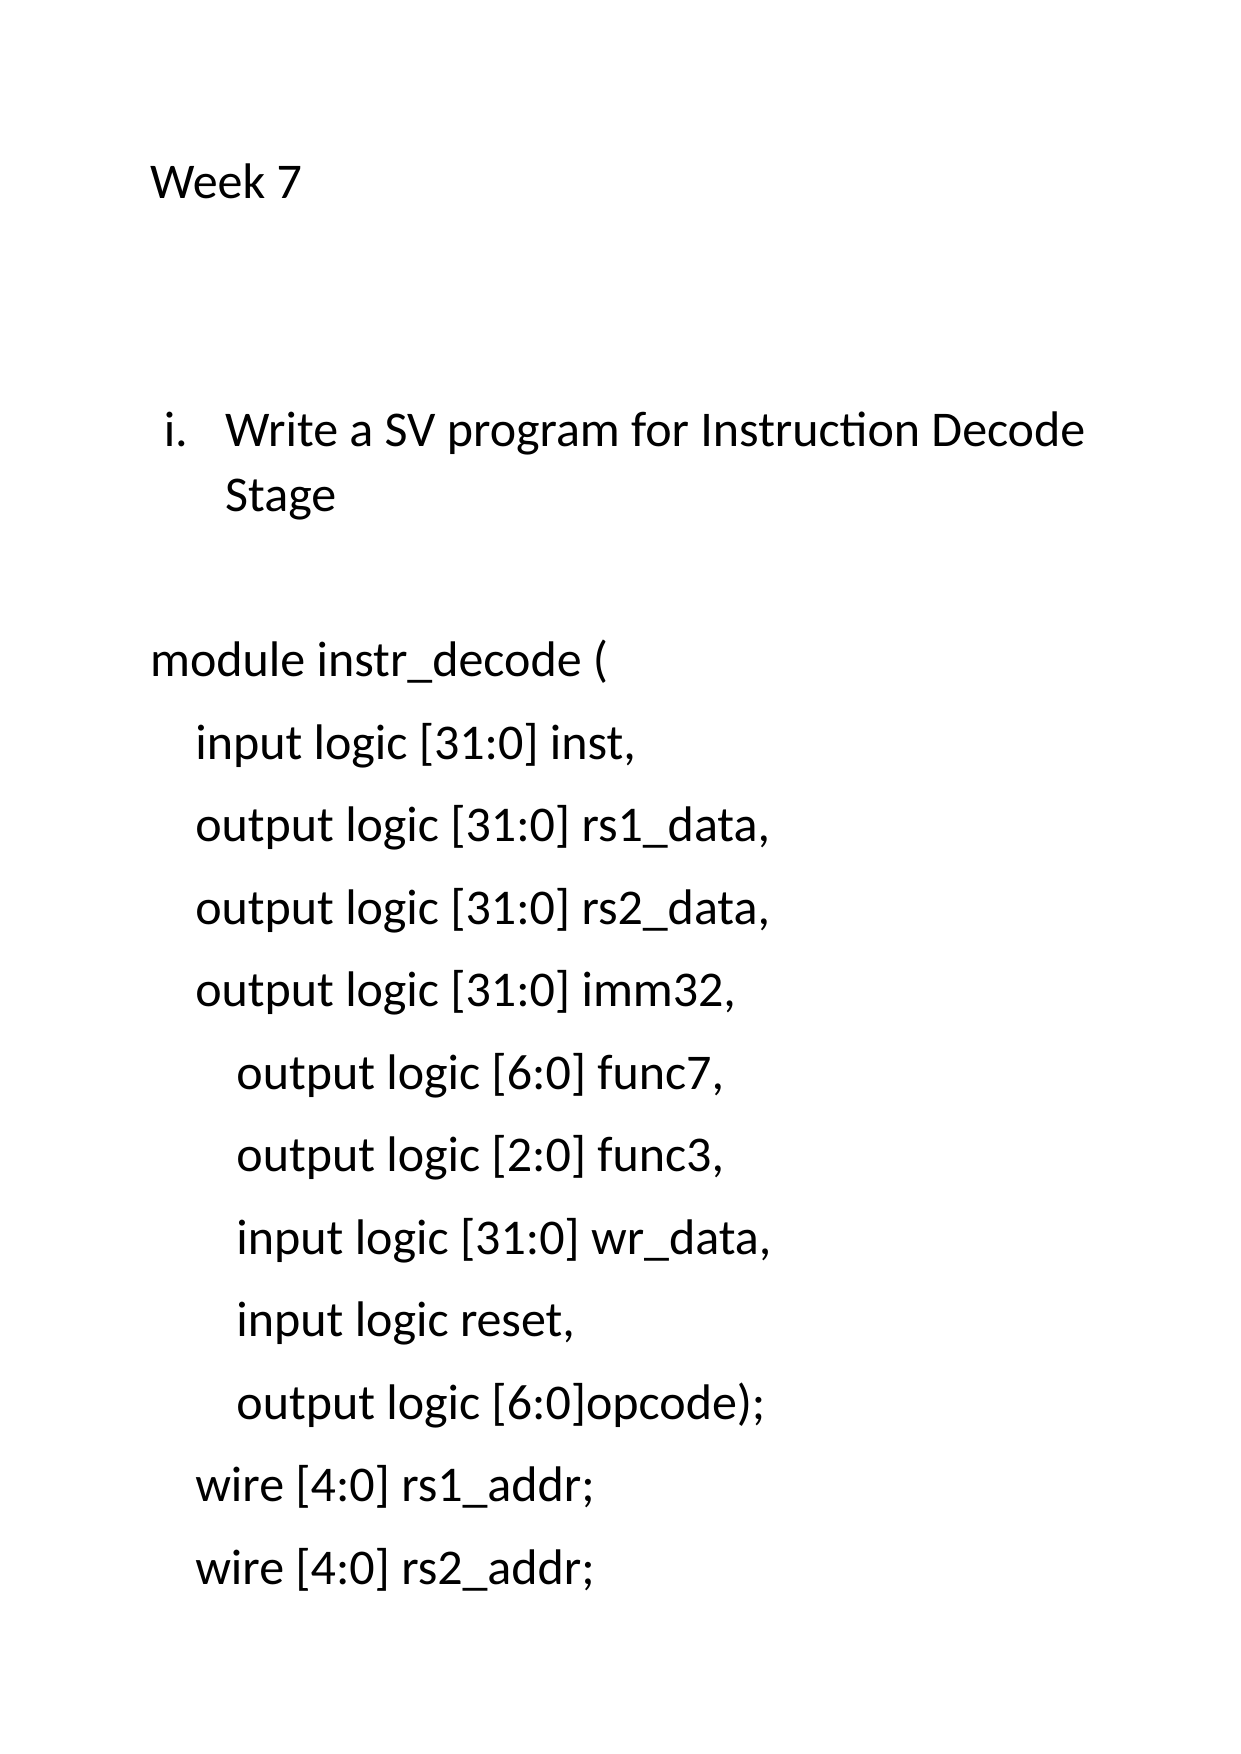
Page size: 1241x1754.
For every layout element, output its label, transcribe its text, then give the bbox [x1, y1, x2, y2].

text module instr_decode ( [150, 628, 1090, 689]
text output logic [2:0] func3, [150, 1123, 1090, 1184]
text output logic [31:0] rs2_data, [150, 876, 1090, 937]
text output logic [6:0] func7, [150, 1041, 1090, 1102]
text input logic reset, [150, 1288, 1090, 1349]
text output logic [31:0] rs1_data, [150, 793, 1090, 854]
text wire [4:0] rs1_addr; [150, 1453, 1090, 1514]
text Week 7 [150, 150, 1090, 211]
text input logic [31:0] inst, [150, 711, 1090, 772]
text output logic [31:0] imm32, [150, 958, 1090, 1019]
text input logic [31:0] wr_data, [150, 1206, 1090, 1267]
list Write a SV program for Instruction Decode Stage [187, 397, 1090, 524]
text output logic [6:0]opcode); [150, 1371, 1090, 1432]
text wire [4:0] rs2_addr; [150, 1536, 1090, 1597]
